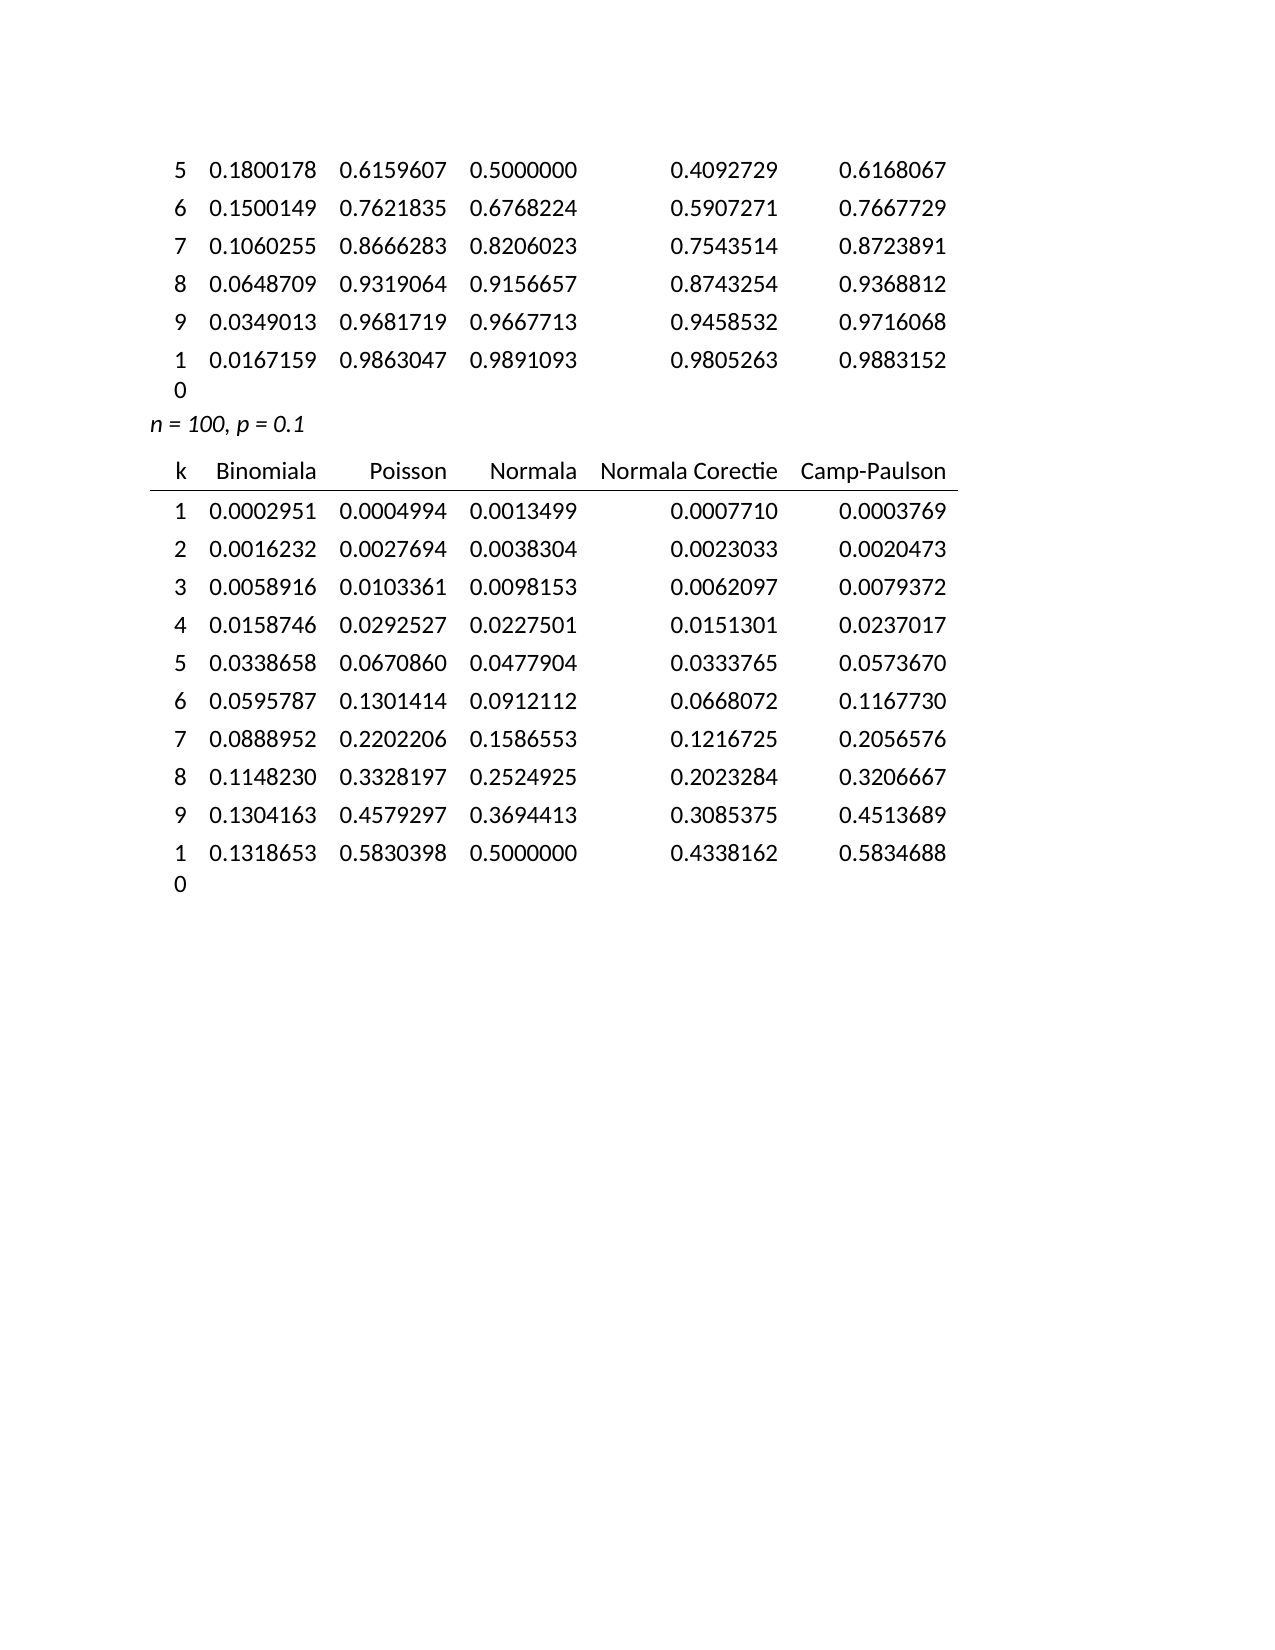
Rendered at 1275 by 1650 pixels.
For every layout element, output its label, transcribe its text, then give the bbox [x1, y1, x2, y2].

table_cell 0.1800178 [198, 150, 328, 188]
table_header Binomiala [198, 452, 328, 490]
table_cell 9 [150, 795, 198, 833]
table_cell 0.9883152 [789, 340, 958, 409]
table_header k [150, 452, 198, 490]
table_cell 0.0027694 [328, 529, 458, 567]
table_cell 0.0007710 [589, 491, 789, 529]
table_cell 0.9319064 [328, 264, 458, 302]
table_cell 0.3694413 [458, 795, 588, 833]
table_header Normala [458, 452, 588, 490]
table_cell 0.3085375 [589, 795, 789, 833]
table_cell 0.0062097 [589, 567, 789, 605]
table_cell 0.3328197 [328, 758, 458, 795]
table_cell 0.0595787 [198, 681, 328, 719]
table_cell 0.2524925 [458, 758, 588, 795]
table_cell 5 [150, 150, 198, 188]
table_cell 0.9368812 [789, 264, 958, 302]
table_cell 0.2056576 [789, 719, 958, 757]
table_cell 0.2202206 [328, 719, 458, 757]
table_cell 0.1301414 [328, 681, 458, 719]
table_cell 0.7543514 [589, 226, 789, 264]
table_cell 0.9667713 [458, 302, 588, 340]
table_cell 0.0103361 [328, 567, 458, 605]
table_cell 0.0573670 [789, 643, 958, 681]
table_cell 6 [150, 681, 198, 719]
table_cell 0.5834688 [789, 834, 958, 902]
table_cell 2 [150, 529, 198, 567]
table_cell 0.9681719 [328, 302, 458, 340]
table_cell 0.9891093 [458, 340, 588, 409]
table_cell 0.4092729 [589, 150, 789, 188]
table_cell 0.0058916 [198, 567, 328, 605]
table_cell 5 [150, 643, 198, 681]
table_cell 0.1500149 [198, 188, 328, 226]
table_cell 0.0020473 [789, 529, 958, 567]
table_cell 0.3206667 [789, 758, 958, 795]
table_cell 0.5000000 [458, 150, 588, 188]
text n = 100, p = 0.1 [150, 409, 1125, 439]
table_cell 0.0227501 [458, 605, 588, 643]
table_cell 0.0237017 [789, 605, 958, 643]
table_cell 0.2023284 [589, 758, 789, 795]
table_cell 10 [150, 834, 198, 902]
table_cell 0.1304163 [198, 795, 328, 833]
table_cell 9 [150, 302, 198, 340]
table_cell 0.8743254 [589, 264, 789, 302]
table_cell 0.0333765 [589, 643, 789, 681]
table_cell 1 [150, 491, 198, 529]
table_cell 0.0098153 [458, 567, 588, 605]
table_cell 0.0158746 [198, 605, 328, 643]
table_cell 0.8723891 [789, 226, 958, 264]
table_cell 0.0338658 [198, 643, 328, 681]
table_cell 0.9805263 [589, 340, 789, 409]
table_cell 7 [150, 719, 198, 757]
table_cell 8 [150, 264, 198, 302]
table_cell 0.5000000 [458, 834, 588, 902]
table_header Camp-Paulson [789, 452, 958, 490]
table_cell 0.0292527 [328, 605, 458, 643]
table_cell 0.0004994 [328, 491, 458, 529]
table_cell 0.1216725 [589, 719, 789, 757]
table_cell 0.0888952 [198, 719, 328, 757]
table_cell 0.0670860 [328, 643, 458, 681]
table_cell 0.0038304 [458, 529, 588, 567]
table_cell 0.0477904 [458, 643, 588, 681]
table_cell 0.0349013 [198, 302, 328, 340]
table_cell 0.7621835 [328, 188, 458, 226]
table_cell 10 [150, 340, 198, 409]
table_cell 0.1586553 [458, 719, 588, 757]
table_cell 0.0167159 [198, 340, 328, 409]
table_cell 0.4338162 [589, 834, 789, 902]
table_cell 0.5907271 [589, 188, 789, 226]
table_cell 0.0151301 [589, 605, 789, 643]
table_header Poisson [328, 452, 458, 490]
table_cell 0.0002951 [198, 491, 328, 529]
table_cell 0.9458532 [589, 302, 789, 340]
table_header Normala Corectie [589, 452, 789, 490]
table_cell 0.8666283 [328, 226, 458, 264]
table_cell 0.0648709 [198, 264, 328, 302]
table_cell 6 [150, 188, 198, 226]
table_cell 0.6168067 [789, 150, 958, 188]
table_cell 7 [150, 226, 198, 264]
table_cell 0.0668072 [589, 681, 789, 719]
table_cell 0.9863047 [328, 340, 458, 409]
table_cell 0.9156657 [458, 264, 588, 302]
table_cell 0.9716068 [789, 302, 958, 340]
table_cell 0.4579297 [328, 795, 458, 833]
table_cell 0.1167730 [789, 681, 958, 719]
table_cell 0.0016232 [198, 529, 328, 567]
table_cell 0.1060255 [198, 226, 328, 264]
table_cell 0.8206023 [458, 226, 588, 264]
table_cell 0.0003769 [789, 491, 958, 529]
table_cell 8 [150, 758, 198, 795]
table_cell 4 [150, 605, 198, 643]
table_cell 0.1318653 [198, 834, 328, 902]
table_cell 0.0079372 [789, 567, 958, 605]
table_cell 0.6768224 [458, 188, 588, 226]
table_cell 0.4513689 [789, 795, 958, 833]
table_cell 0.0013499 [458, 491, 588, 529]
table_cell 0.6159607 [328, 150, 458, 188]
table_cell 0.7667729 [789, 188, 958, 226]
table_cell 0.0912112 [458, 681, 588, 719]
table_cell 0.0023033 [589, 529, 789, 567]
table_cell 0.5830398 [328, 834, 458, 902]
table_cell 0.1148230 [198, 758, 328, 795]
table_cell 3 [150, 567, 198, 605]
